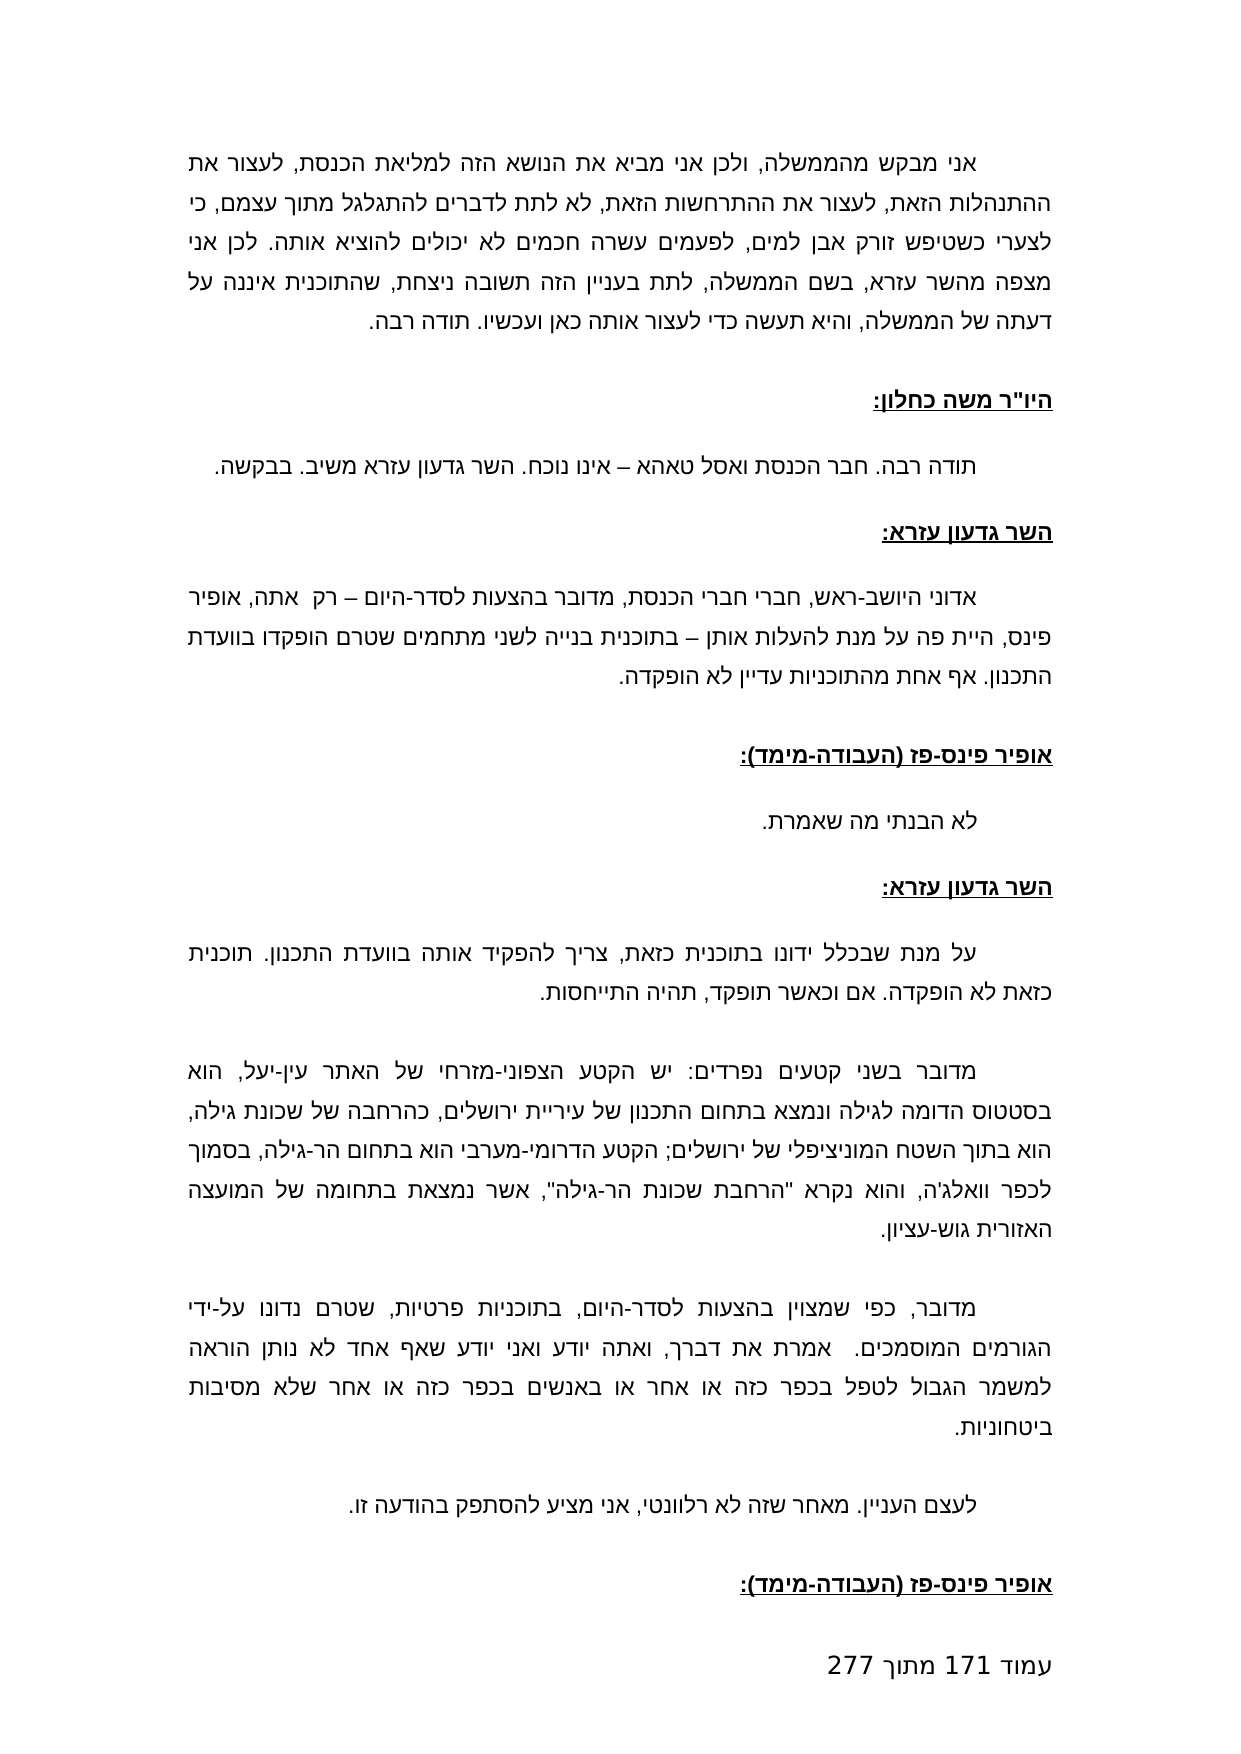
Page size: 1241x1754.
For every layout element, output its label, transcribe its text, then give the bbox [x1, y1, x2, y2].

text מדובר בשני קטעים נפרדים: יש הקטע הצפוני-מזרחי של האתר עין-יעל, הוא בסטטוס הדומה לגילה ונמצא בתחום התכנון של עיריית ירושלים, כהרחבה של שכונת גילה, הוא בתוך השטח המוניציפלי של ירושלים; הקטע הדרומי-מערבי הוא בתחום הר-גילה, בסמוך לכפר וואלג'ה, והוא נקרא "הרחבת שכונת הר-גילה", אשר נמצאת בתחומה של המועצה האזורית גוש-עציון. [187, 1058, 1053, 1242]
text מדובר, כפי שמצוין בהצעות לסדר-היום, בתוכניות פרטיות, שטרם נדונו על-ידי הגורמים המוסמכים. אמרת את דברך, ואתה יודע ואני יודע שאף אחד לא נותן הוראה למשמר הגבול לטפל בכפר כזה או אחר או באנשים בכפר כזה או אחר שלא מסיבות ביטחוניות. [187, 1295, 1053, 1440]
text אופיר פינס-פז (העבודה-מימד): [187, 742, 1053, 769]
text השר גדעון עזרא: [187, 518, 1053, 545]
text אדוני היושב-ראש, חברי חברי הכנסת, מדובר בהצעות לסדר-היום – רק אתה, אופיר פינס, היית פה על מנת להעלות אותן – בתוכנית בנייה לשני מתחמים שטרם הופקדו בוועדת התכנון. אף אחת מהתוכניות עדיין לא הופקדה. [187, 584, 1053, 690]
text תודה רבה. חבר הכנסת ואסל טאהא – אינו נוכח. השר גדעון עזרא משיב. בבקשה. [187, 453, 1053, 479]
text אני מבקש מהממשלה, ולכן אני מביא את הנושא הזה למליאת הכנסת, לעצור את ההתנהלות הזאת, לעצור את ההתרחשות הזאת, לא לתת לדברים להתגלגל מתוך עצמם, כי לצערי כשטיפש זורק אבן למים, לפעמים עשרה חכמים לא יכולים להוציא אותה. לכן אני מצפה מהשר עזרא, בשם הממשלה, לתת בעניין הזה תשובה ניצחת, שהתוכנית איננה על דעתה של הממשלה, והיא תעשה כדי לעצור אותה כאן ועכשיו. תודה רבה. [187, 150, 1053, 334]
text לעצם העניין. מאחר שזה לא רלוונטי, אני מציע להסתפק בהודעה זו. [187, 1492, 1053, 1519]
text על מנת שבכלל ידונו בתוכנית כזאת, צריך להפקיד אותה בוועדת התכנון. תוכנית כזאת לא הופקדה. אם וכאשר תופקד, תהיה התייחסות. [187, 940, 1053, 1006]
text לא הבנתי מה שאמרת. [187, 808, 1053, 834]
text אופיר פינס-פז (העבודה-מימד): [187, 1571, 1053, 1598]
text השר גדעון עזרא: [187, 874, 1053, 900]
text היו"ר משה כחלון: [187, 387, 1053, 413]
